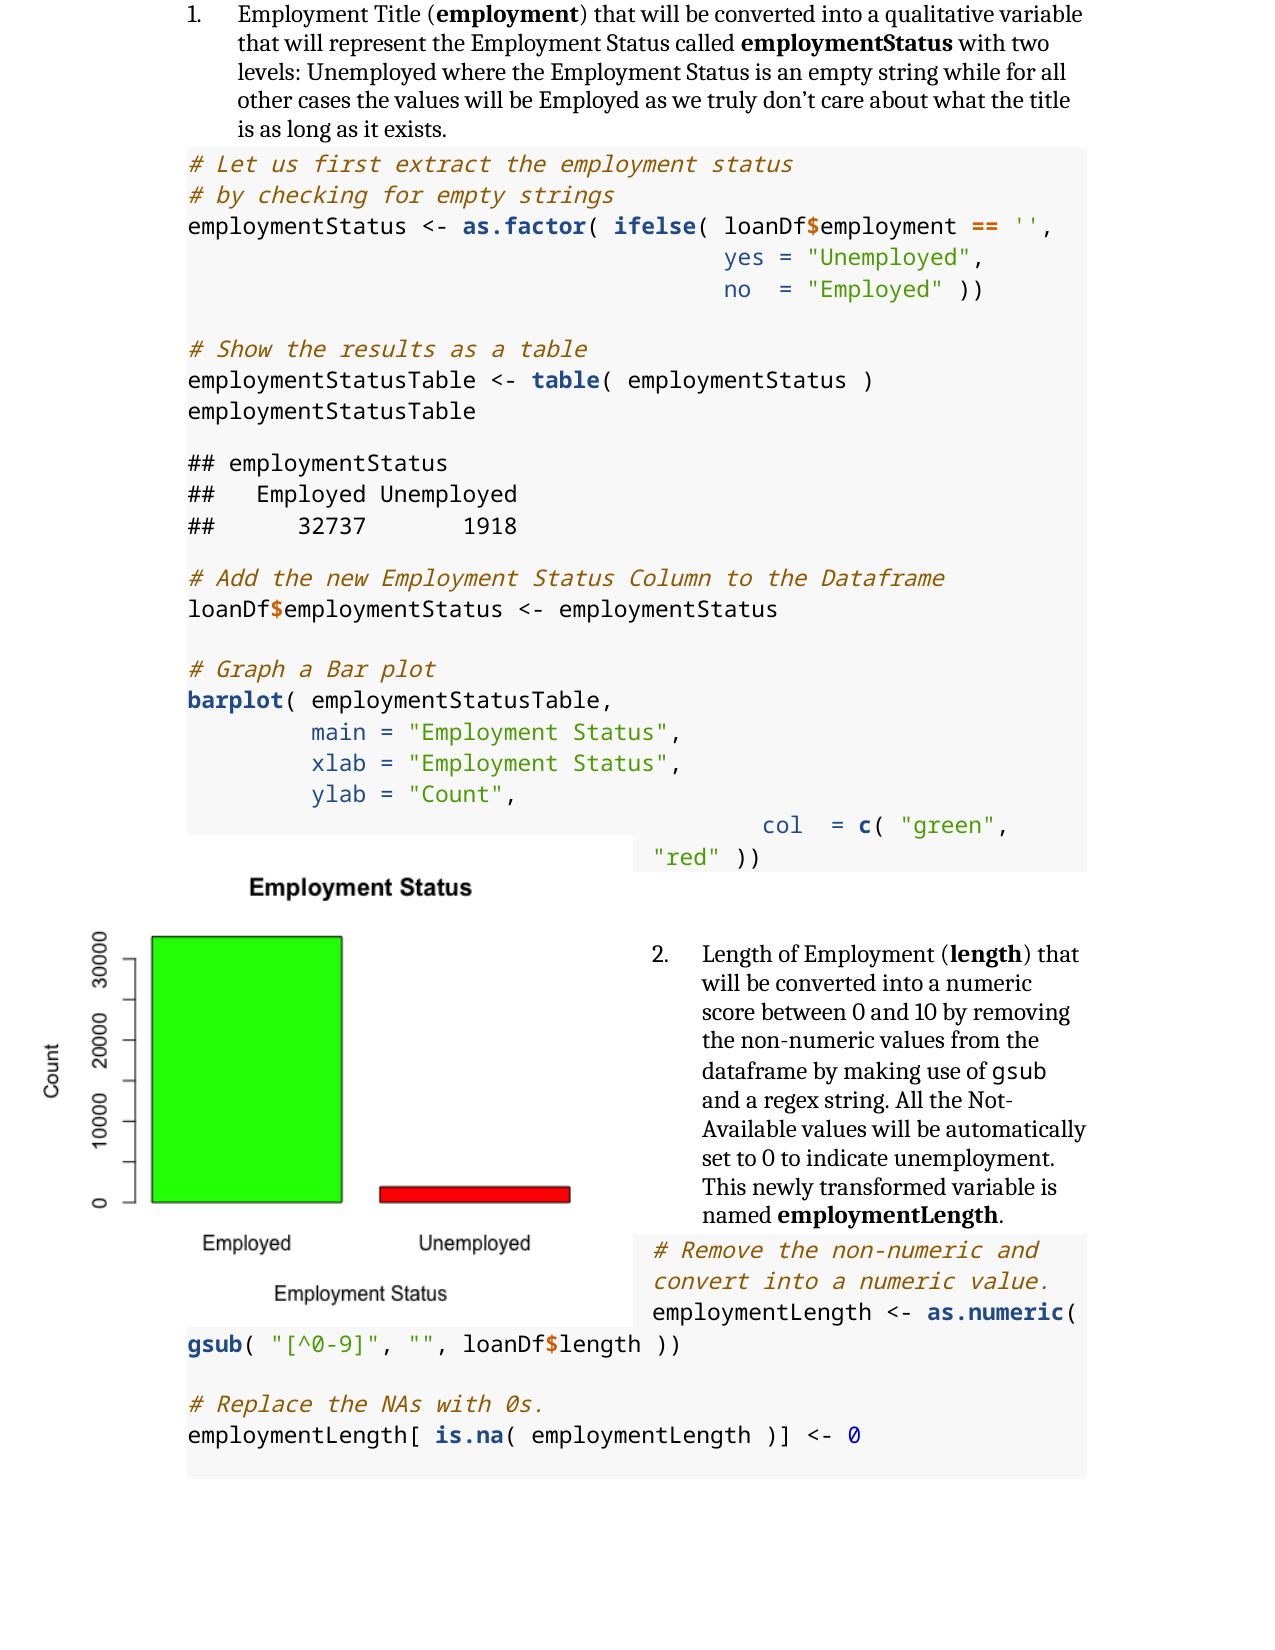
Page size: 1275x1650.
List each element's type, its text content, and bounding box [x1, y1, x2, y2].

text ## employmentStatus ## Employed Unemployed ## 32737 1918 [187, 447, 1087, 541]
list Employment Title (employment) that will be converted into a qualitative variable that will represent the Employment Status called employmentStatus with two levels: Unemployed where the Employment Status is an empty string while for all other cases the values will be Employed as we truly don’t care about what the title is as long as it exists. [187, 0, 1087, 144]
list Length of Employment (length) that will be converted into a numeric score between 0 and 10 by removing the non-numeric values from the dataframe by making use of gsub and a regex string. All the Not-Available values will be automatically set to 0 to indicate unemployment. This newly transformed variable is named employmentLength. [633, 940, 1087, 1230]
text # Let us first extract the employment status # by checking for empty strings employmentStatus <- as.factor( ifelse( loanDf$employment == '', yes = "Unemployed", no = "Employed" )) # Show the results as a table employmentStatusTable <- table( employmentStatus ) employmentStatusTable [187, 147, 1087, 426]
text # Add the new Employment Status Column to the Dataframe loanDf$employmentStatus <- employmentStatus # Graph a Bar plot barplot( employmentStatusTable, main = "Employment Status", xlab = "Employment Status", ylab = "Count", col = c( "green", "red" )) [187, 562, 1087, 872]
picture [37, 835, 633, 1327]
